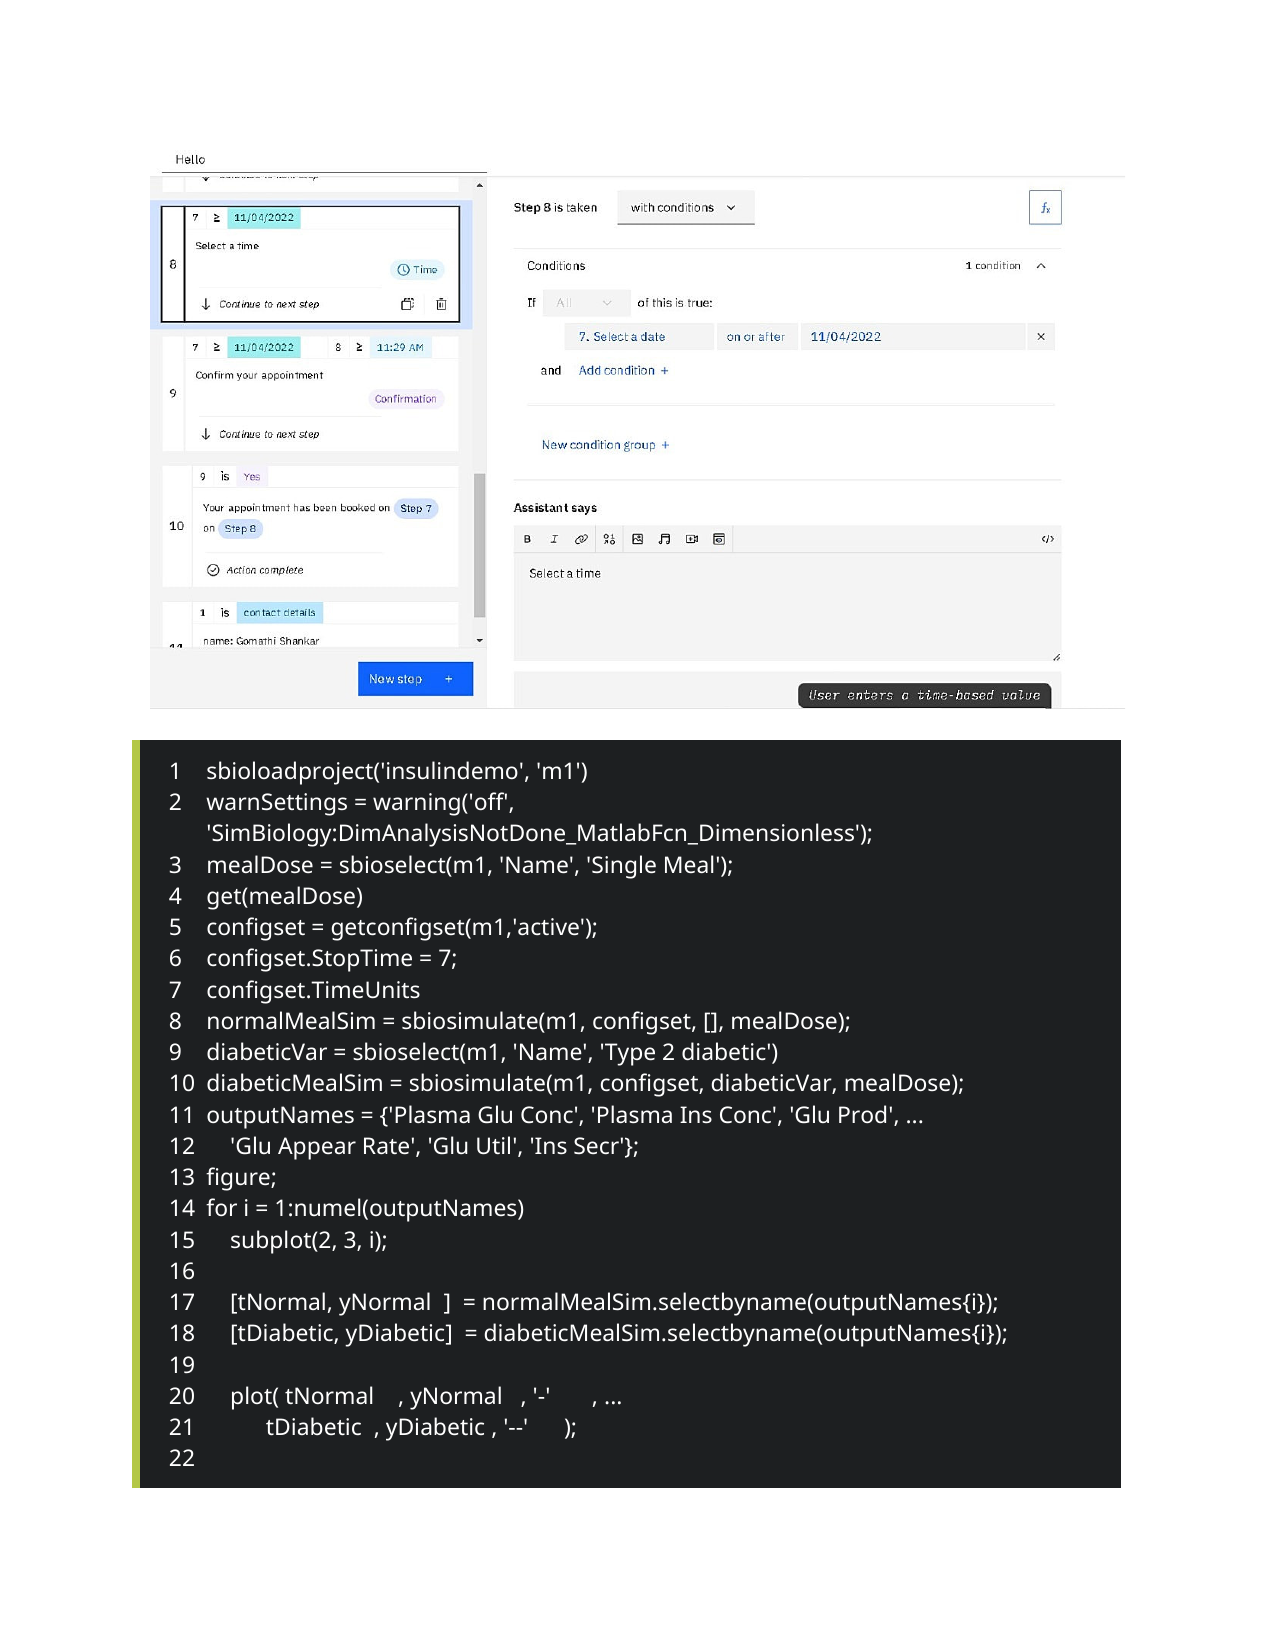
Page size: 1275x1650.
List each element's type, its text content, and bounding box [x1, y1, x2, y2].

list outputNames = {'Plasma Glu Conc', 'Plasma Ins Conc', 'Glu Prod', ... [140, 1099, 1121, 1130]
list for i = 1:numel(outputNames) [140, 1192, 1121, 1224]
list 'Glu Appear Rate', 'Glu Util', 'Ins Secr'}; [140, 1130, 1121, 1161]
list sbioloadproject('insulindemo', 'm1') [140, 740, 1121, 786]
list get(mealDose) [140, 880, 1121, 911]
list [tNormal, yNormal ] = normalMealSim.selectbyname(outputNames{i}); [140, 1286, 1121, 1317]
list diabeticMealSim = sbiosimulate(m1, configset, diabeticVar, mealDose); [140, 1067, 1121, 1099]
list configset.StopTime = 7; [140, 942, 1121, 974]
list warnSettings = warning('off', 'SimBiology:DimAnalysisNotDone_MatlabFcn_Dimensionless'); [140, 786, 1121, 849]
list plot( tNormal , yNormal , '-' , ... [140, 1380, 1121, 1411]
list diabeticVar = sbioselect(m1, 'Name', 'Type 2 diabetic') [140, 1036, 1121, 1067]
list figure; [140, 1161, 1121, 1192]
list mealDose = sbioselect(m1, 'Name', 'Single Meal'); [140, 849, 1121, 880]
list [tDiabetic, yDiabetic] = diabeticMealSim.selectbyname(outputNames{i}); [140, 1317, 1121, 1349]
list subplot(2, 3, i); [140, 1224, 1121, 1255]
list normalMealSim = sbiosimulate(m1, configset, [], mealDose); [140, 1005, 1121, 1036]
list configset.TimeUnits [140, 974, 1121, 1005]
list tDiabetic , yDiabetic , '--' ); [140, 1411, 1121, 1442]
list configset = getconfigset(m1,'active'); [140, 911, 1121, 942]
picture [150, 150, 1125, 709]
